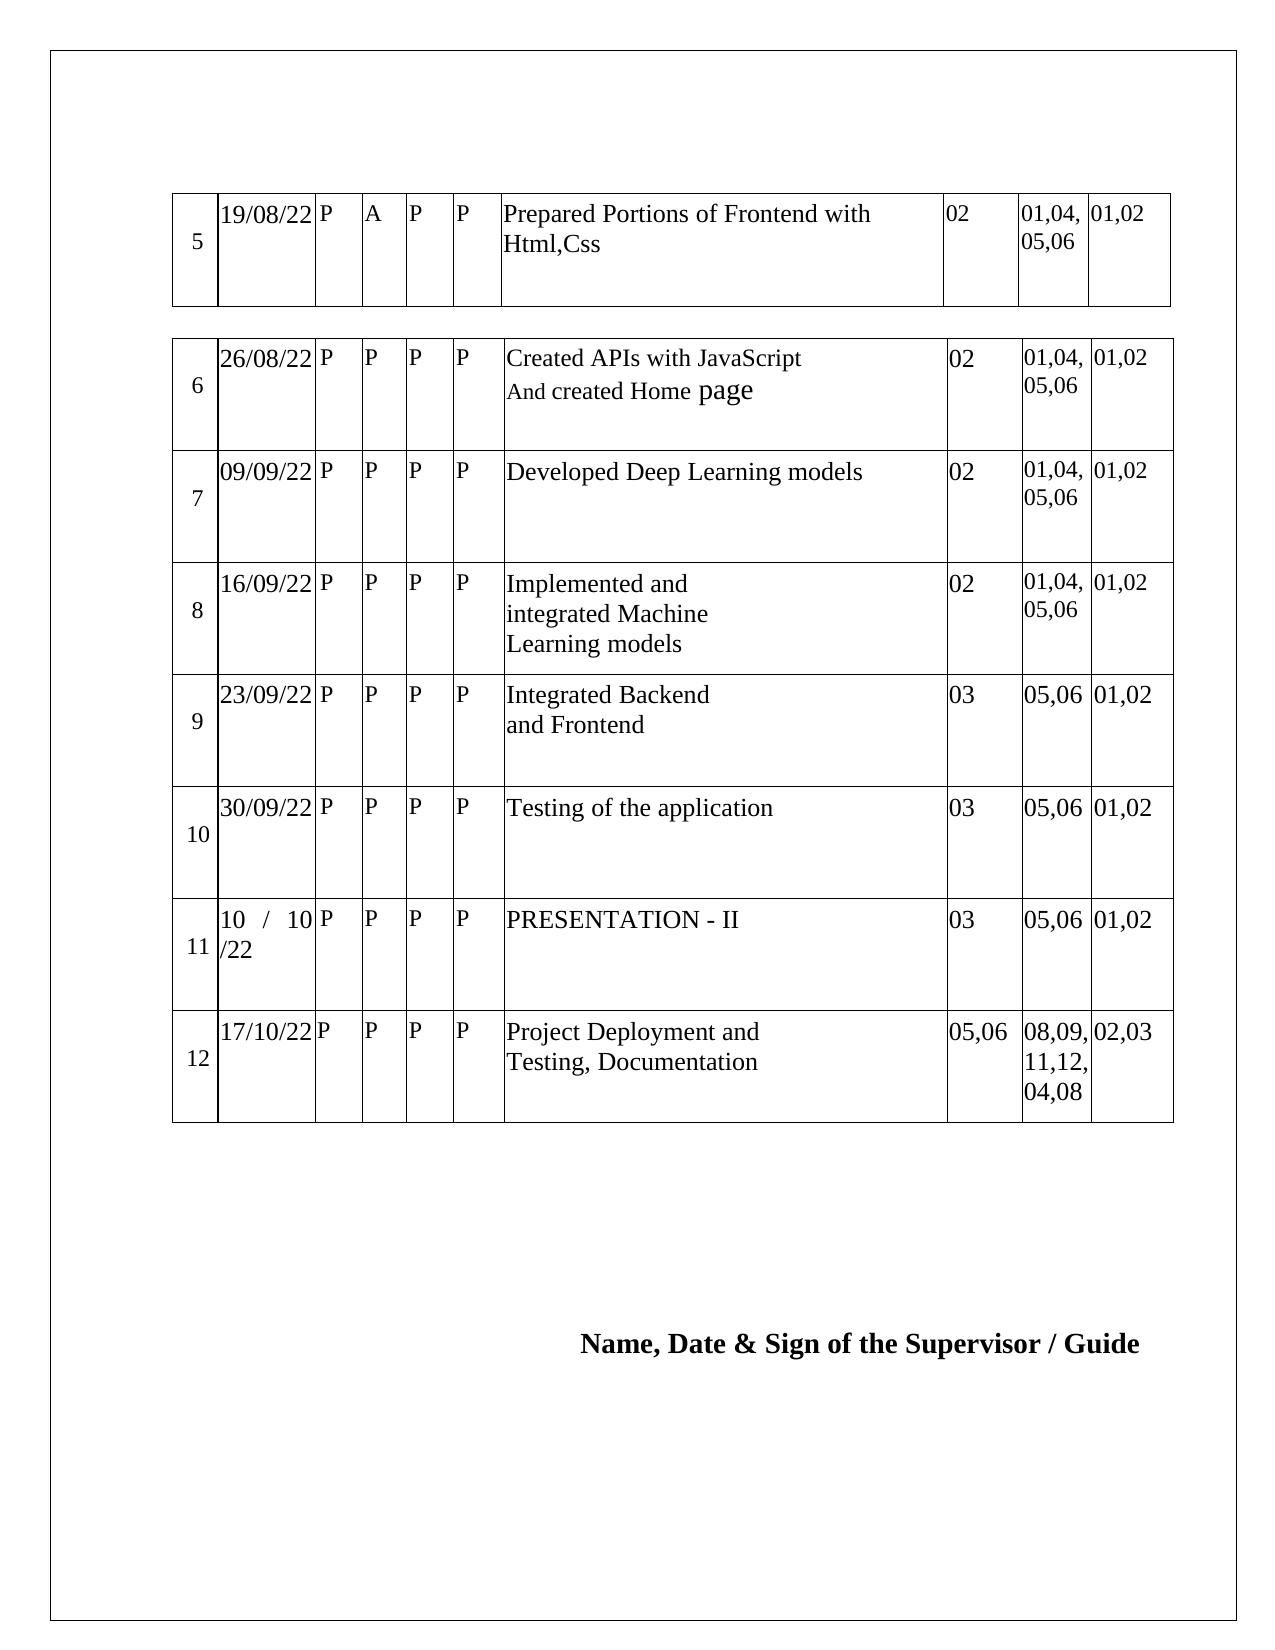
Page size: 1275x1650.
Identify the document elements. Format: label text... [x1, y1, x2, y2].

table_cell P [407, 1011, 453, 1122]
table_cell P [316, 675, 362, 786]
table_cell P [363, 675, 406, 786]
table_cell 10 [173, 787, 217, 898]
table_cell P [454, 563, 504, 674]
table_cell P [316, 563, 362, 674]
table_header P [454, 194, 501, 306]
table_cell P [316, 899, 362, 1010]
table_cell P [454, 787, 504, 898]
table_cell 01,02 [1092, 675, 1173, 786]
table_cell P [316, 451, 362, 562]
table_cell 01,02 [1092, 899, 1173, 1010]
table_cell 16/09/22 [219, 563, 315, 674]
table_cell 9 [173, 675, 217, 786]
table_cell P [454, 675, 504, 786]
table_cell 02,03 [1092, 1011, 1173, 1122]
table_header 01,02 [1092, 339, 1173, 450]
table_cell 01,04, 05,06 [1023, 563, 1091, 674]
table_cell 03 [948, 675, 1022, 786]
table_cell 05,06 [1023, 675, 1091, 786]
table_header 6 [173, 339, 217, 450]
table_cell 08,09, 11,12, 04,08 [1023, 1011, 1091, 1122]
table_cell 01,02 [1092, 787, 1173, 898]
table_cell P [316, 787, 362, 898]
table_header P [316, 339, 362, 450]
table_cell 01,04, 05,06 [1023, 451, 1091, 562]
table_cell P [454, 899, 504, 1010]
table_cell Developed Deep Learning models [505, 451, 947, 562]
table_cell P [363, 899, 406, 1010]
table_cell 11 [173, 899, 217, 1010]
table_cell Testing of the application [505, 787, 947, 898]
table_cell P [407, 787, 453, 898]
table_cell P [407, 563, 453, 674]
table_cell 05,06 [1023, 787, 1091, 898]
table_header P [407, 194, 453, 306]
table_header 02 [944, 194, 1018, 306]
table_header 01,04, 05,06 [1023, 339, 1091, 450]
table_header 19/08/22 [219, 194, 315, 306]
table_cell Project Deployment and Testing, Documentation [505, 1011, 947, 1122]
table_cell 8 [173, 563, 217, 674]
table_cell P [363, 787, 406, 898]
table_cell 09/09/22 [219, 451, 315, 562]
table_cell P [407, 675, 453, 786]
table_header 01,04, 05,06 [1019, 194, 1088, 306]
table_cell 02 [948, 563, 1022, 674]
table_cell P [316, 1011, 362, 1122]
table_cell 10 / 10 /22 [219, 899, 315, 1010]
table_cell P [363, 563, 406, 674]
table_cell 7 [173, 451, 217, 562]
table_cell 30/09/22 [219, 787, 315, 898]
table_cell P [407, 899, 453, 1010]
table_cell 01,02 [1092, 451, 1173, 562]
table_header 5 [173, 194, 217, 306]
table_header Created APIs with JavaScript And created Home page [505, 339, 947, 450]
table_header Prepared Portions of Frontend with Html,Css [502, 194, 943, 306]
table_header 26/08/22 [219, 339, 315, 450]
table_cell PRESENTATION - II [505, 899, 947, 1010]
table_cell P [454, 1011, 504, 1122]
table_cell P [363, 451, 406, 562]
table_header P [363, 339, 406, 450]
table_cell 05,06 [948, 1011, 1022, 1122]
table_cell 23/09/22 [219, 675, 315, 786]
table_header P [454, 339, 504, 450]
table_cell 03 [948, 899, 1022, 1010]
table_cell Implemented and integrated Machine Learning models [505, 563, 947, 674]
table_cell 17/10/22 [219, 1011, 315, 1122]
table_header P [316, 194, 362, 306]
text Name, Date & Sign of the Supervisor / Guide [580, 1327, 1236, 1360]
table_cell 02 [948, 451, 1022, 562]
table_header A [363, 194, 406, 306]
table_cell 03 [948, 787, 1022, 898]
table_cell Integrated Backend and Frontend [505, 675, 947, 786]
table_header 02 [948, 339, 1022, 450]
table_cell 01,02 [1092, 563, 1173, 674]
table_cell P [454, 451, 504, 562]
table_header P [407, 339, 453, 450]
table_header 01,02 [1089, 194, 1170, 306]
table_cell 12 [173, 1011, 217, 1122]
table_cell P [363, 1011, 406, 1122]
table_cell P [407, 451, 453, 562]
table_cell 05,06 [1023, 899, 1091, 1010]
